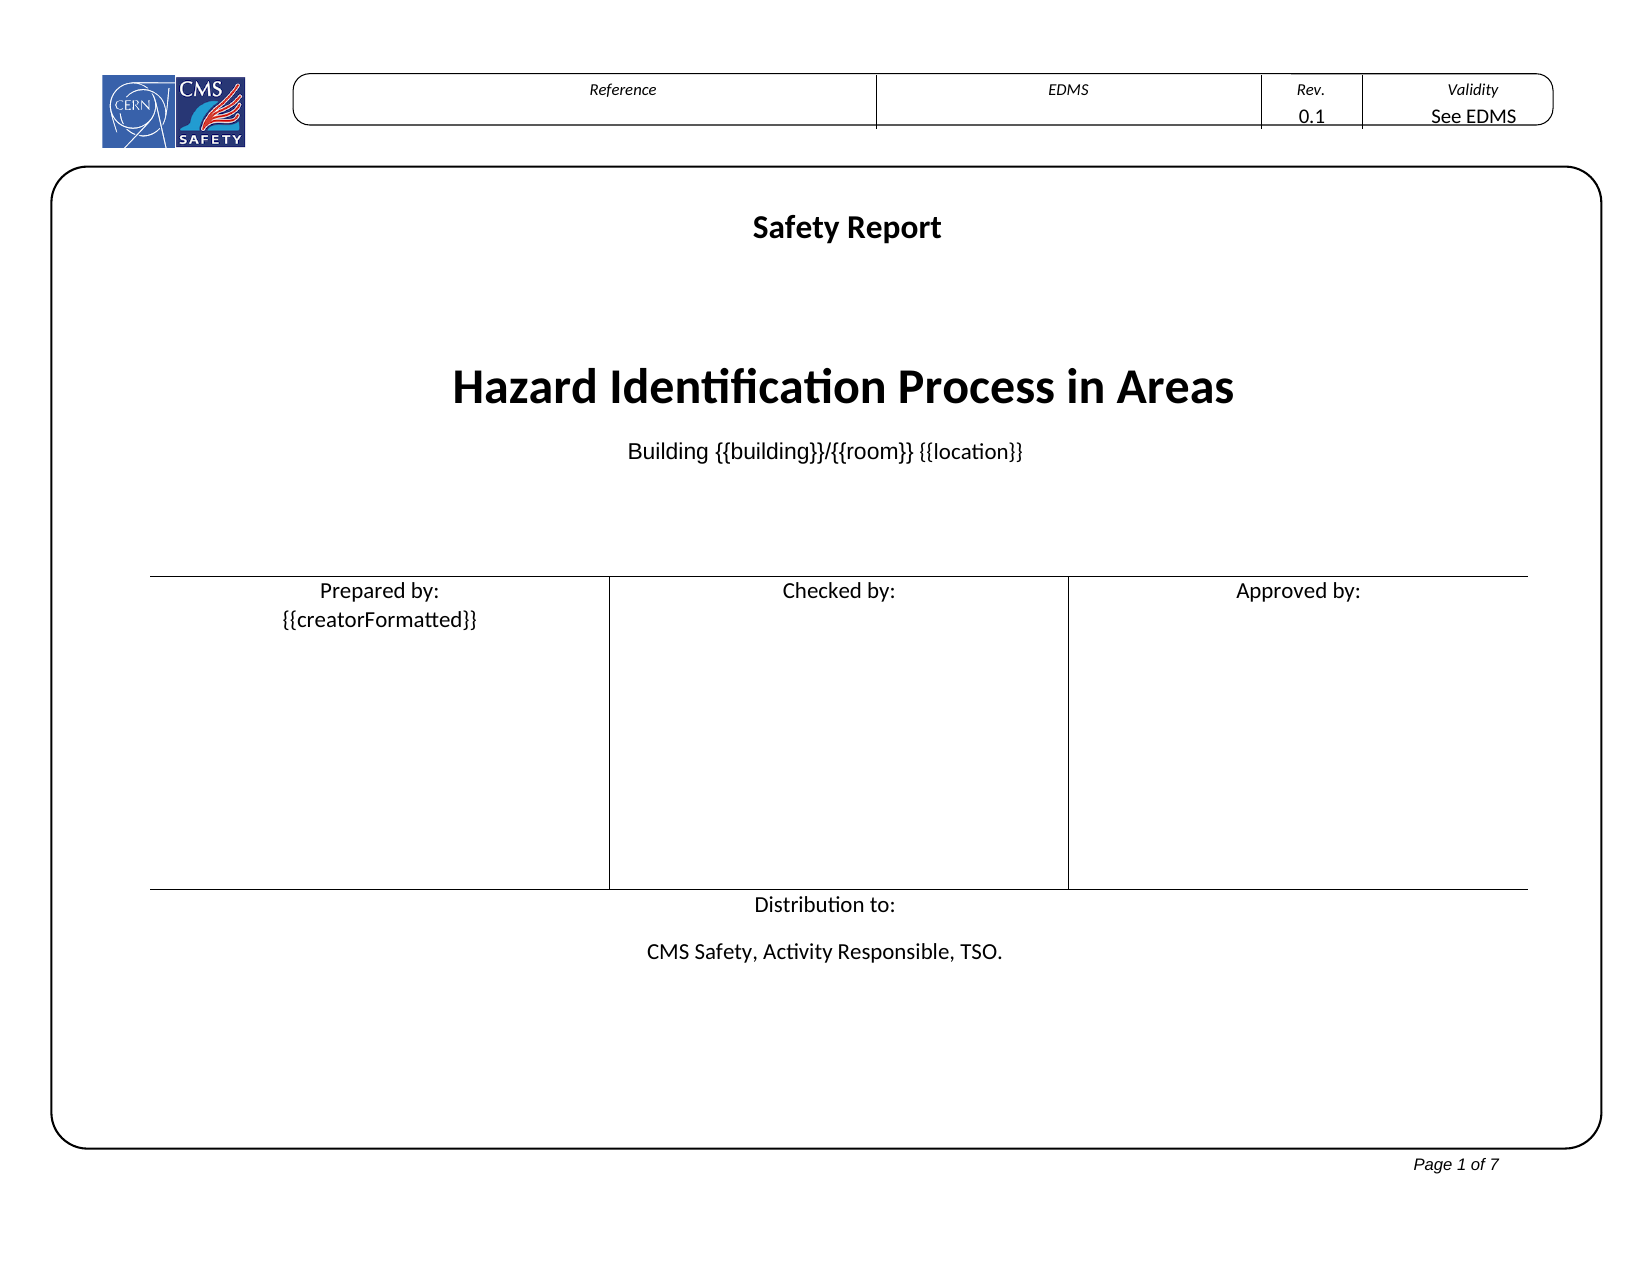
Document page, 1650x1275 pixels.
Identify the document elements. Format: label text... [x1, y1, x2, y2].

text {{location}} [150, 437, 1500, 465]
table_header Prepared by: {{creatorFormatted}} [150, 577, 609, 889]
text CMS Safety, Activity Responsible, TSO. [150, 937, 1500, 965]
table_header Checked by: [610, 577, 1068, 889]
list Hazard Identification Process in Areas [187, 355, 1500, 416]
text Distribution to: [150, 890, 1500, 918]
table_header Approved by: [1069, 577, 1528, 889]
picture [175, 77, 246, 148]
